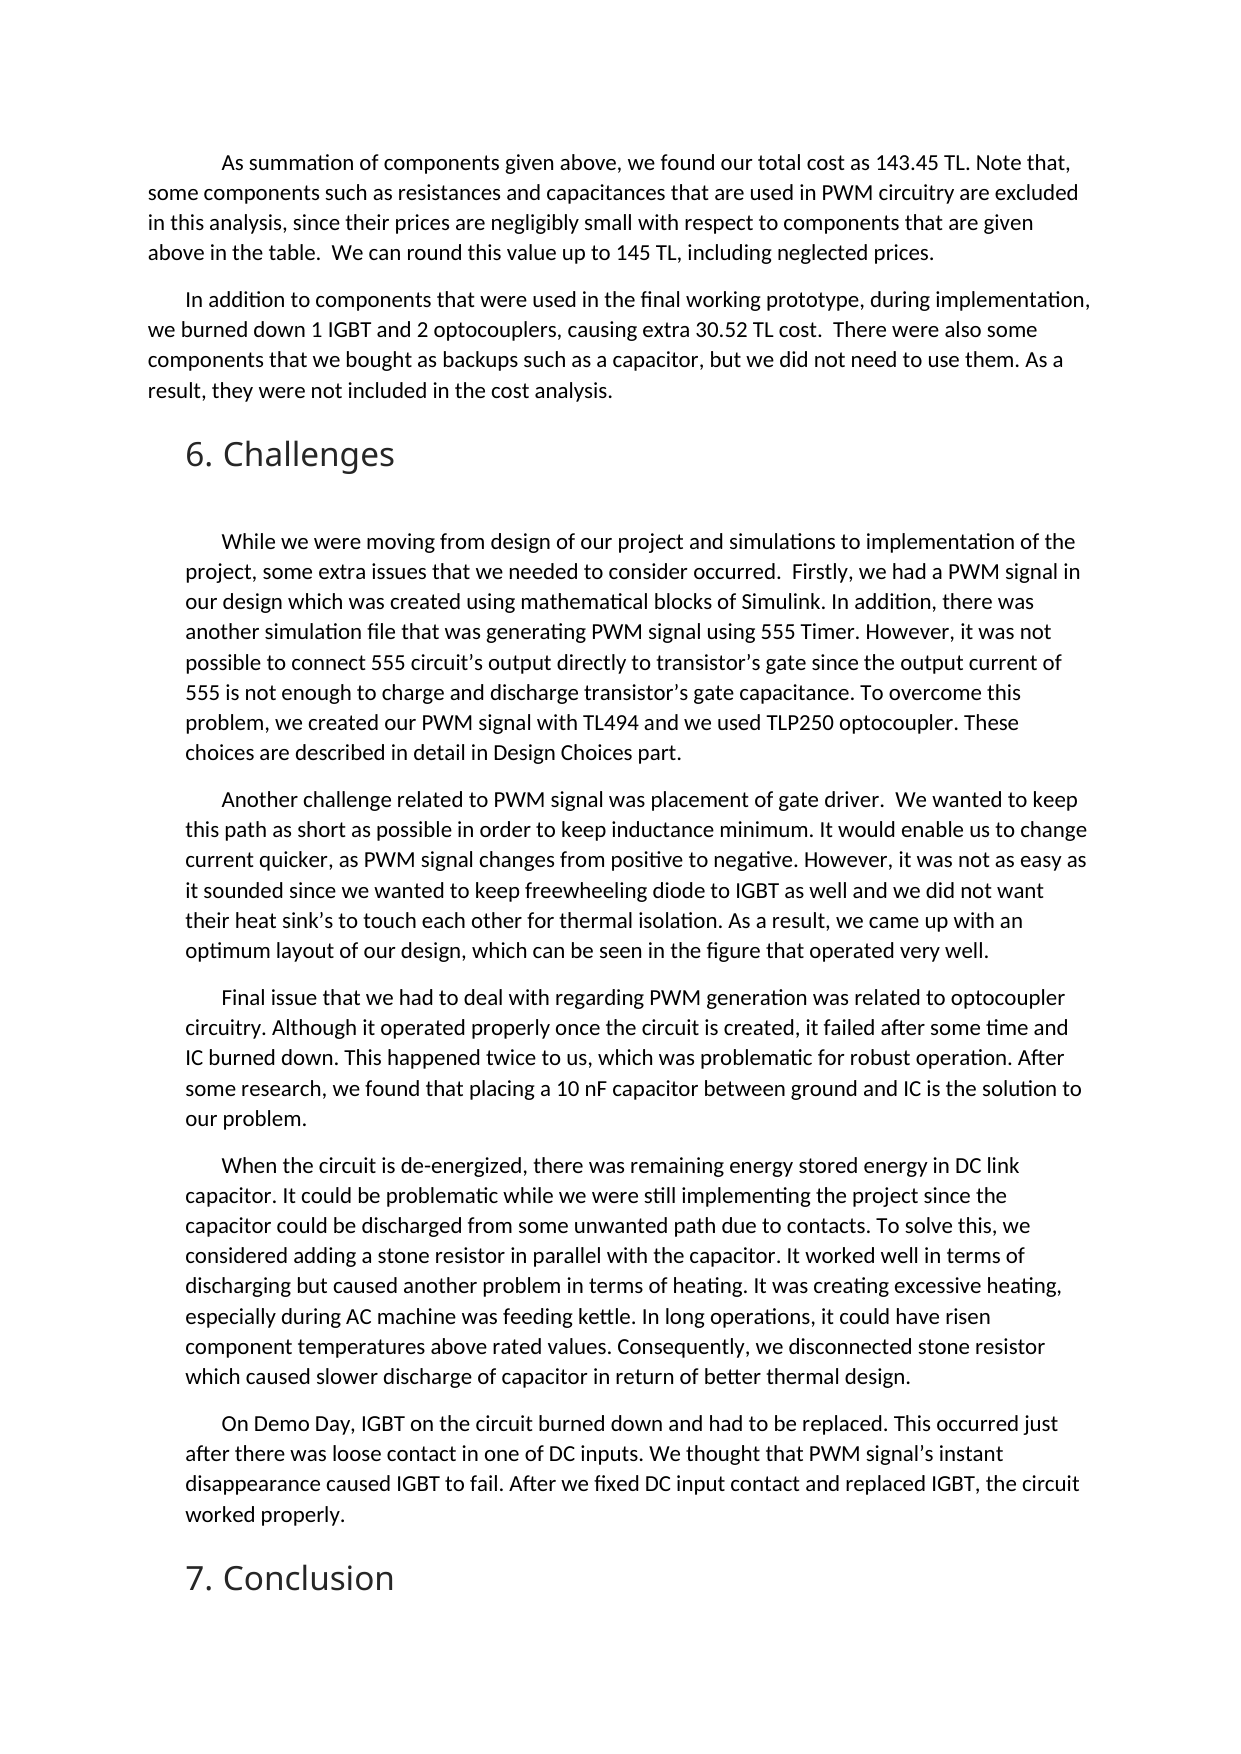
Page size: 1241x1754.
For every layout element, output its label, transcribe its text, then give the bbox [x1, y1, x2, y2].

text While we were moving from design of our project and simulations to implementation of the project, some extra issues that we needed to consider occurred. Firstly, we had a PWM signal in our design which was created using mathematical blocks of Simulink. In addition, there was another simulation file that was generating PWM signal using 555 Timer. However, it was not possible to connect 555 circuit’s output directly to transistor’s gate since the output current of 555 is not enough to charge and discharge transistor’s gate capacitance. To overcome this problem, we created our PWM signal with TL494 and we used TLP250 optocoupler. These choices are described in detail in Design Choices part. [185, 527, 1093, 766]
subtitle Conclusion [185, 1555, 1093, 1600]
text When the circuit is de-energized, there was remaining energy stored energy in DC link capacitor. It could be problematic while we were still implementing the project since the capacitor could be discharged from some unwanted path due to contacts. To solve this, we considered adding a stone resistor in parallel with the capacitor. It worked well in terms of discharging but caused another problem in terms of heating. It was creating excessive heating, especially during AC machine was feeding kettle. In long operations, it could have risen component temperatures above rated values. Consequently, we disconnected stone resistor which caused slower discharge of capacitor in return of better thermal design. [185, 1151, 1093, 1390]
text As summation of components given above, we found our total cost as 143.45 TL. Note that, some components such as resistances and capacitances that are used in PWM circuitry are excluded in this analysis, since their prices are negligibly small with respect to components that are given above in the table. We can round this value up to 145 TL, including neglected prices. [148, 148, 1093, 266]
text On Demo Day, IGBT on the circuit burned down and had to be replaced. This occurred just after there was loose contact in one of DC inputs. We thought that PWM signal’s instant disappearance caused IGBT to fail. After we fixed DC input contact and replaced IGBT, the circuit worked properly. [185, 1409, 1093, 1528]
subtitle Challenges [185, 431, 1093, 476]
text Final issue that we had to deal with regarding PWM generation was related to optocoupler circuitry. Although it operated properly once the circuit is created, it failed after some time and IC burned down. This happened twice to us, which was problematic for robust operation. After some research, we found that placing a 10 nF capacitor between ground and IC is the solution to our problem. [185, 983, 1093, 1132]
text In addition to components that were used in the final working prototype, during implementation, we burned down 1 IGBT and 2 optocouplers, causing extra 30.52 TL cost. There were also some components that we bought as backups such as a capacitor, but we did not need to use them. As a result, they were not included in the cost analysis. [148, 285, 1093, 404]
text Another challenge related to PWM signal was placement of gate driver. We wanted to keep this path as short as possible in order to keep inductance minimum. It would enable us to change current quicker, as PWM signal changes from positive to negative. However, it was not as easy as it sounded since we wanted to keep freewheeling diode to IGBT as well and we did not want their heat sink’s to touch each other for thermal isolation. As a result, we came up with an optimum layout of our design, which can be seen in the figure that operated very well. [185, 785, 1093, 964]
